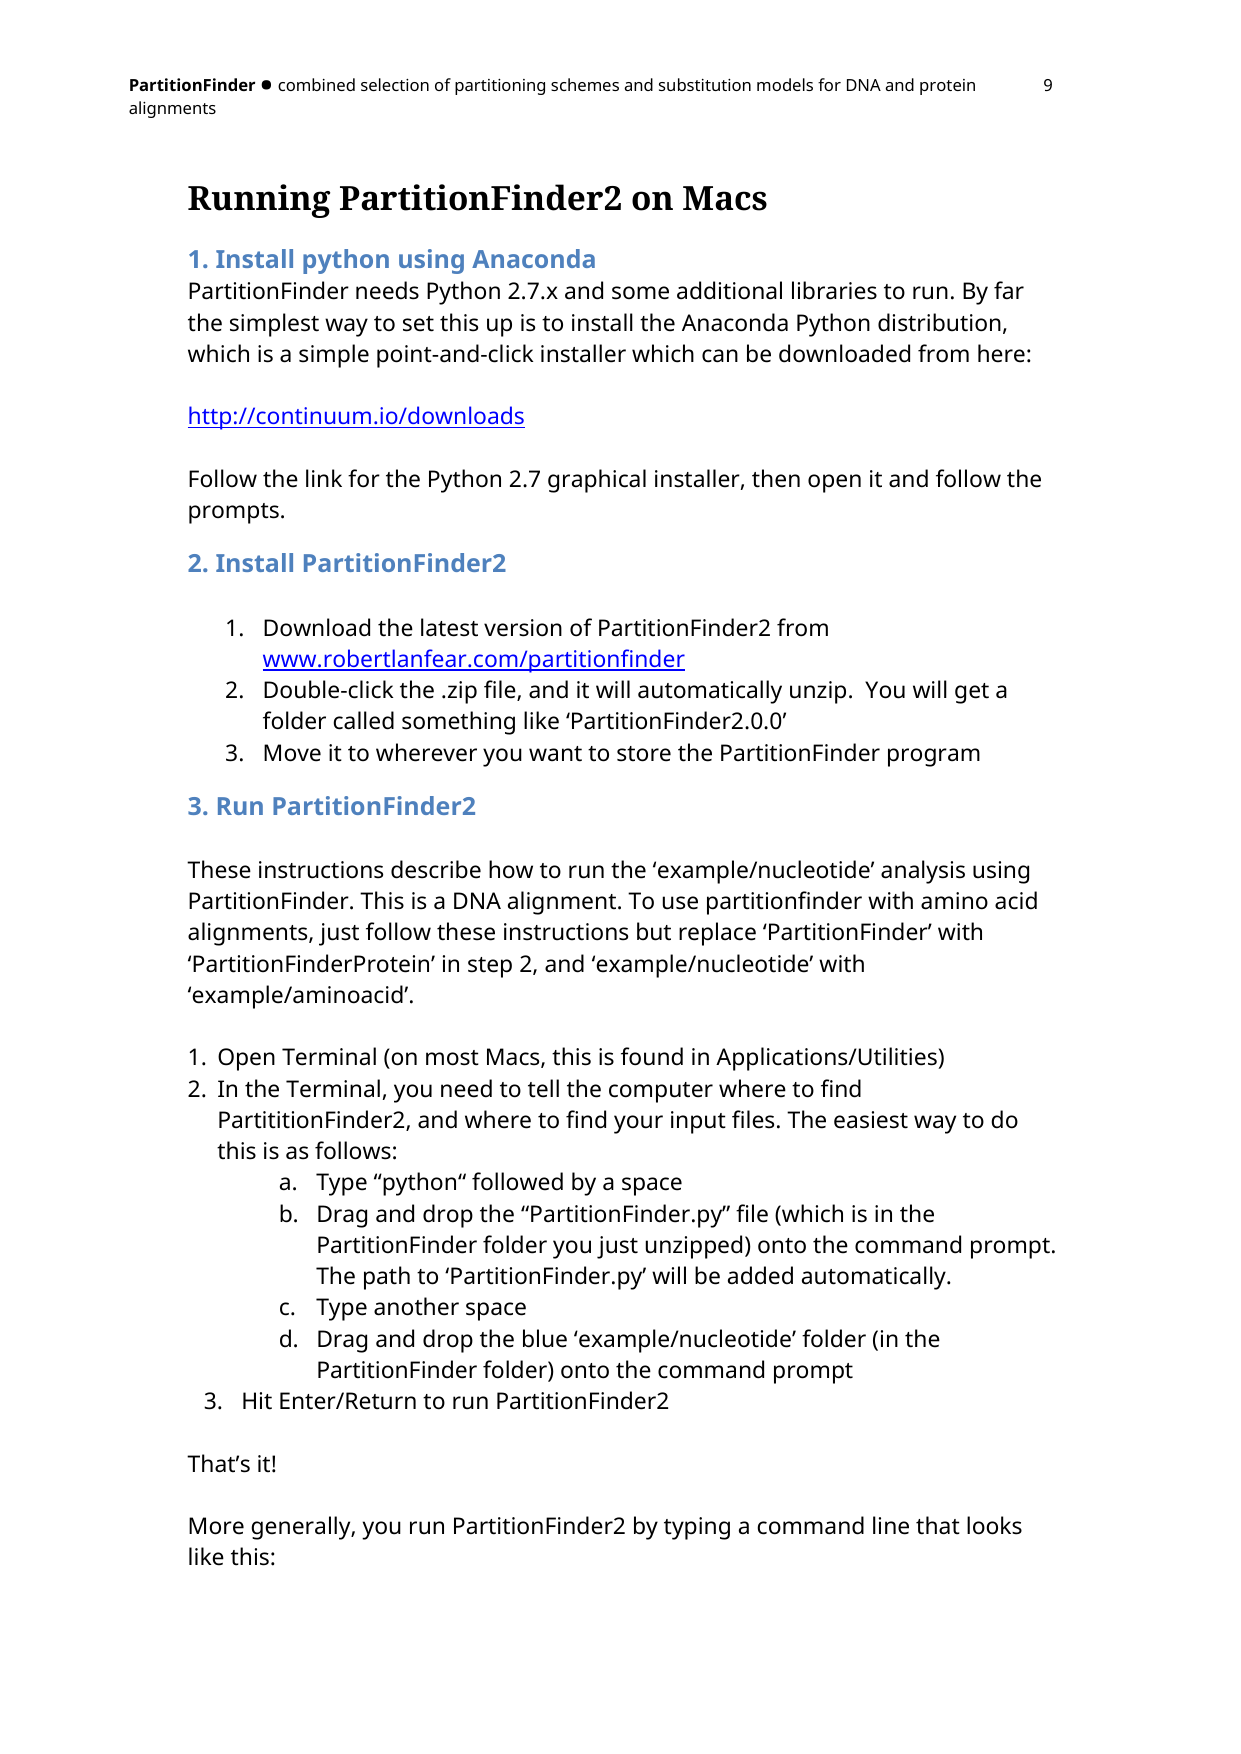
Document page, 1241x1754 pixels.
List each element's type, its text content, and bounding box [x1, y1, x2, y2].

list In the Terminal, you need to tell the computer where to find PartititionFinder2, and where to find your input files. The easiest way to do this is as follows: [187, 1073, 1059, 1166]
list Move it to wherever you want to store the PartitionFinder program [225, 736, 1053, 768]
subtitle 2. Install PartitionFinder2 [187, 546, 1053, 580]
text Follow the link for the Python 2.7 graphical installer, then open it and follow the prompts. [187, 463, 1059, 525]
list Type “python“ followed by a space [278, 1166, 1059, 1198]
text These instructions describe how to run the ‘example/nucleotide’ analysis using PartitionFinder. This is a DNA alignment. To use partitionfinder with amino acid alignments, just follow these instructions but replace ‘PartitionFinder’ with ‘PartitionFinderProtein’ in step 2, and ‘example/nucleotide’ with ‘example/aminoacid’. [187, 854, 1059, 1010]
list Drag and drop the “PartitionFinder.py” file (which is in the PartitionFinder folder you just unzipped) onto the command prompt. The path to ‘PartitionFinder.py’ will be added automatically. [278, 1198, 1059, 1291]
text PartitionFinder needs Python 2.7.x and some additional libraries to run. By far the simplest way to set this up is to install the Anaconda Python distribution, which is a simple point-and-click installer which can be downloaded from here: [187, 275, 1059, 369]
list Hit Enter/Return to run PartitionFinder2 [203, 1385, 1059, 1416]
list Drag and drop the blue ‘example/nucleotide’ folder (in the PartitionFinder folder) onto the command prompt [278, 1323, 1059, 1385]
text http://continuum.io/downloads [187, 400, 1059, 432]
subtitle 1. Install python using Anaconda [187, 241, 1053, 275]
list Type another space [278, 1291, 1059, 1323]
text That’s it! [187, 1448, 1059, 1479]
text More generally, you run PartitionFinder2 by typing a command line that looks like this: [187, 1510, 1059, 1573]
list Double-click the .zip file, and it will automatically unzip. You will get a folder called something like ‘PartitionFinder2.0.0’ [225, 674, 1053, 736]
list Download the latest version of PartitionFinder2 from www.robertlanfear.com/partitionfinder [225, 611, 1053, 674]
list Open Terminal (on most Macs, this is found in Applications/Utilities) [187, 1041, 1059, 1073]
subtitle 3. Run PartitionFinder2 [187, 788, 1053, 823]
subtitle Running PartitionFinder2 on Macs [187, 175, 1053, 220]
